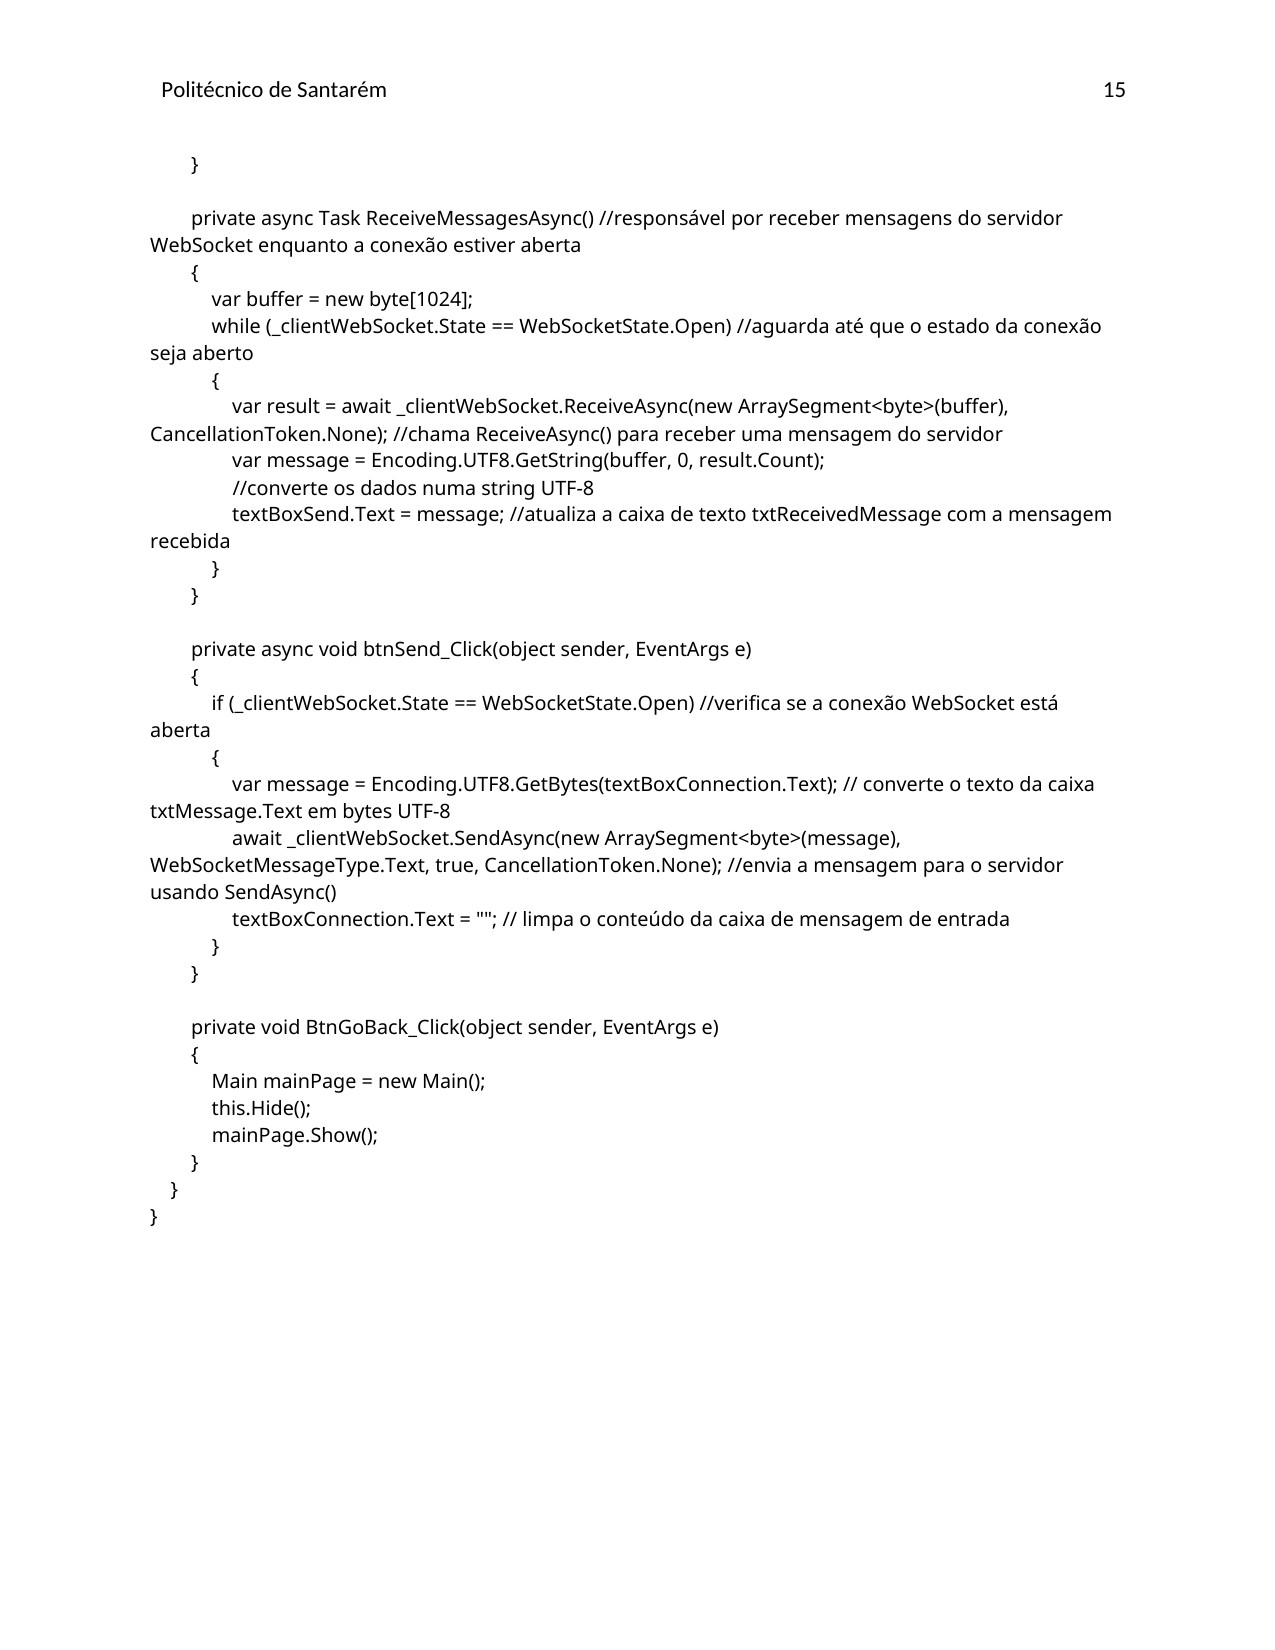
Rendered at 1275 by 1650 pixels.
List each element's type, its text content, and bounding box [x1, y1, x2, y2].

text while (_clientWebSocket.State == WebSocketState.Open) //aguarda até que o estado da conexão seja aberto [150, 312, 1125, 366]
text private async void btnSend_Click(object sender, EventArgs e) [150, 636, 1125, 663]
text } [150, 1148, 1125, 1175]
text textBoxConnection.Text = ""; // limpa o conteúdo da caixa de mensagem de entrada [150, 905, 1125, 932]
text { [150, 743, 1125, 771]
text var message = Encoding.UTF8.GetBytes(textBoxConnection.Text); // converte o texto da caixa txtMessage.Text em bytes UTF-8 [150, 771, 1125, 824]
text { [150, 258, 1125, 285]
text if (_clientWebSocket.State == WebSocketState.Open) //verifica se a conexão WebSocket está aberta [150, 689, 1125, 743]
text } [150, 150, 1125, 177]
text { [150, 1040, 1125, 1067]
text } [150, 1175, 1125, 1202]
text private void BtnGoBack_Click(object sender, EventArgs e) [150, 1013, 1125, 1040]
text private async Task ReceiveMessagesAsync() //responsável por receber mensagens do servidor WebSocket enquanto a conexão estiver aberta [150, 204, 1125, 258]
text } [150, 959, 1125, 986]
text mainPage.Show(); [150, 1121, 1125, 1148]
text this.Hide(); [150, 1094, 1125, 1121]
text var message = Encoding.UTF8.GetString(buffer, 0, result.Count); [150, 447, 1125, 474]
text { [150, 663, 1125, 689]
text textBoxSend.Text = message; //atualiza a caixa de texto txtReceivedMessage com a mensagem recebida [150, 501, 1125, 555]
text Main mainPage = new Main(); [150, 1067, 1125, 1094]
text var buffer = new byte[1024]; [150, 285, 1125, 312]
text //converte os dados numa string UTF-8 [150, 474, 1125, 501]
text } [150, 582, 1125, 609]
text } [150, 1202, 1125, 1229]
text await _clientWebSocket.SendAsync(new ArraySegment<byte>(message), WebSocketMessageType.Text, true, CancellationToken.None); //envia a mensagem para o servidor usando SendAsync() [150, 824, 1125, 905]
text } [150, 932, 1125, 959]
text { [150, 366, 1125, 393]
text } [150, 555, 1125, 582]
text var result = await _clientWebSocket.ReceiveAsync(new ArraySegment<byte>(buffer), CancellationToken.None); //chama ReceiveAsync() para receber uma mensagem do servidor [150, 393, 1125, 447]
